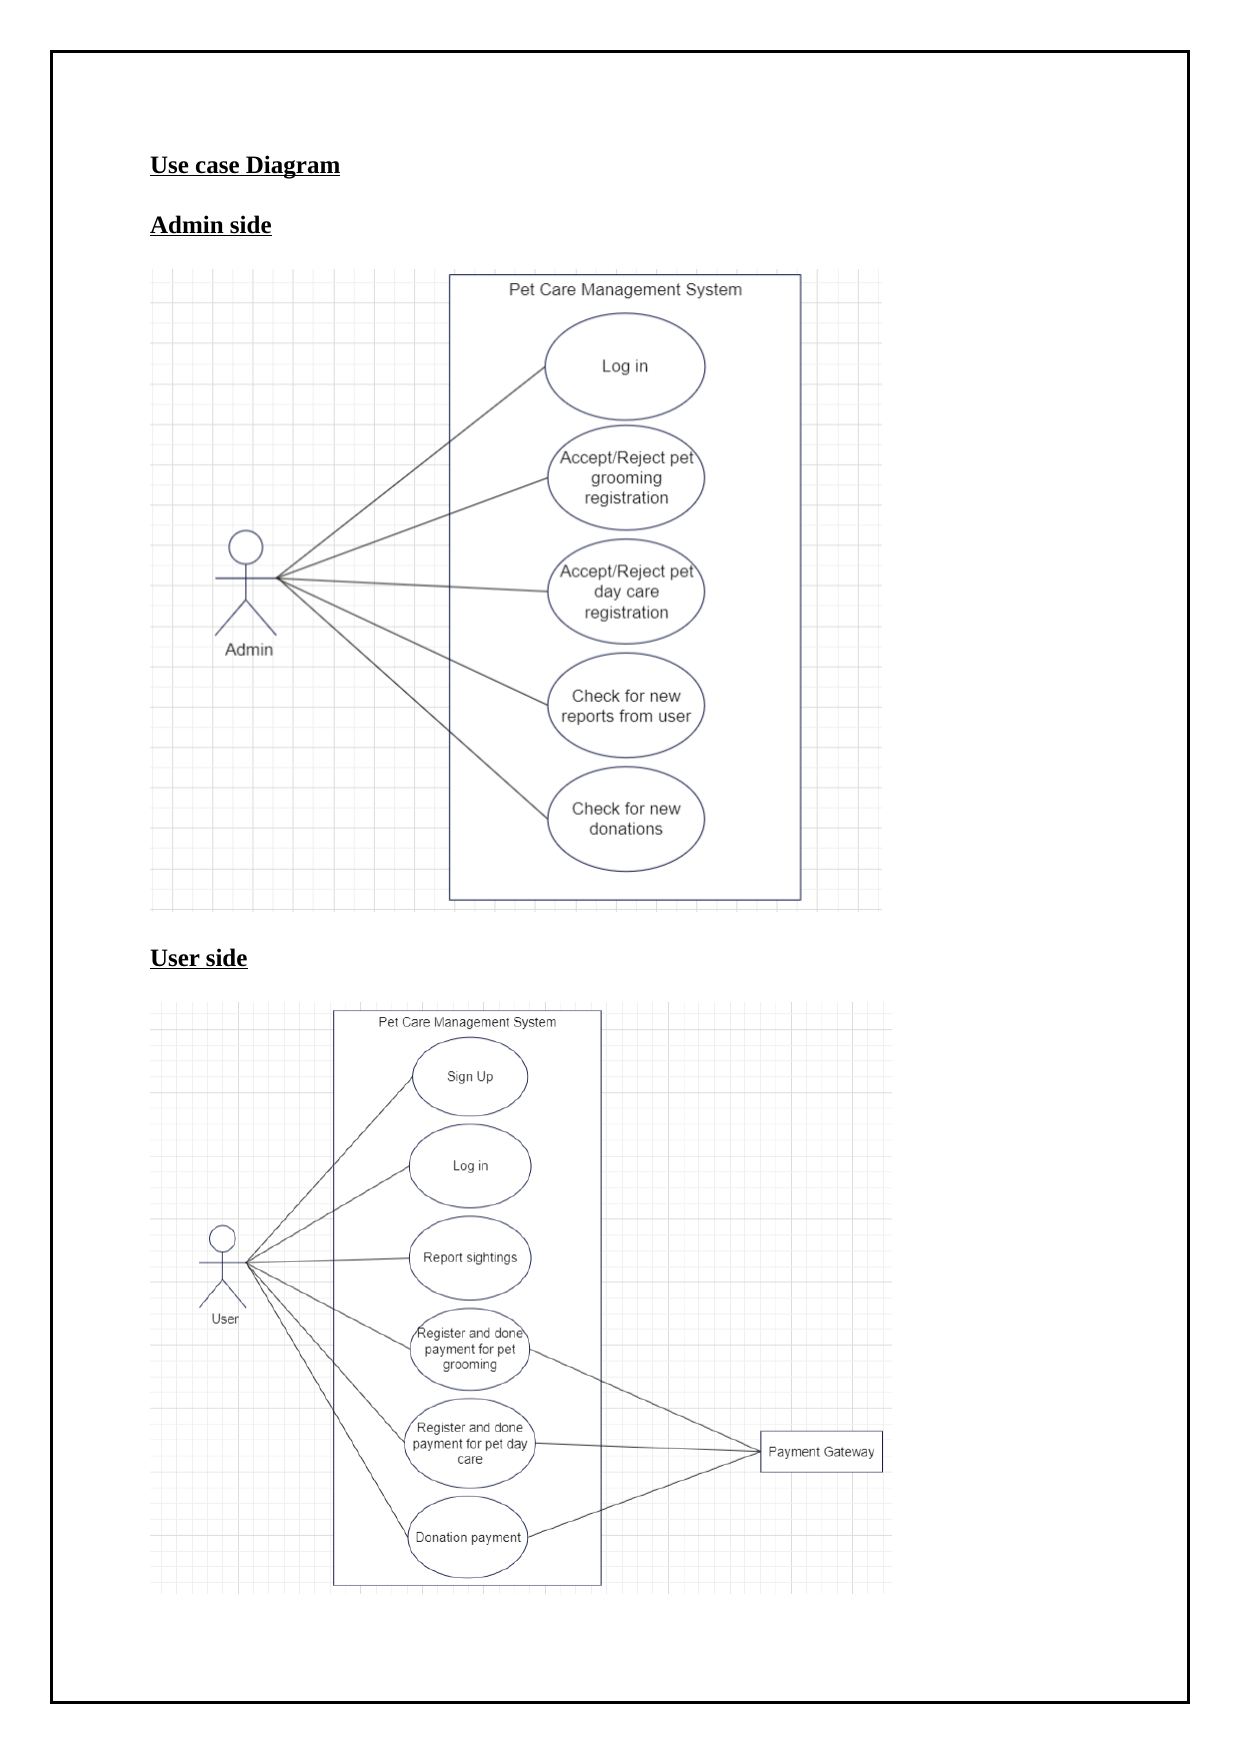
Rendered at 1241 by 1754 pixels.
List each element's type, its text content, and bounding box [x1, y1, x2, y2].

text Use case Diagram [150, 150, 1090, 179]
picture [150, 1002, 893, 1594]
text Admin side [150, 210, 1090, 238]
text User side [150, 943, 1090, 971]
picture [150, 269, 882, 912]
